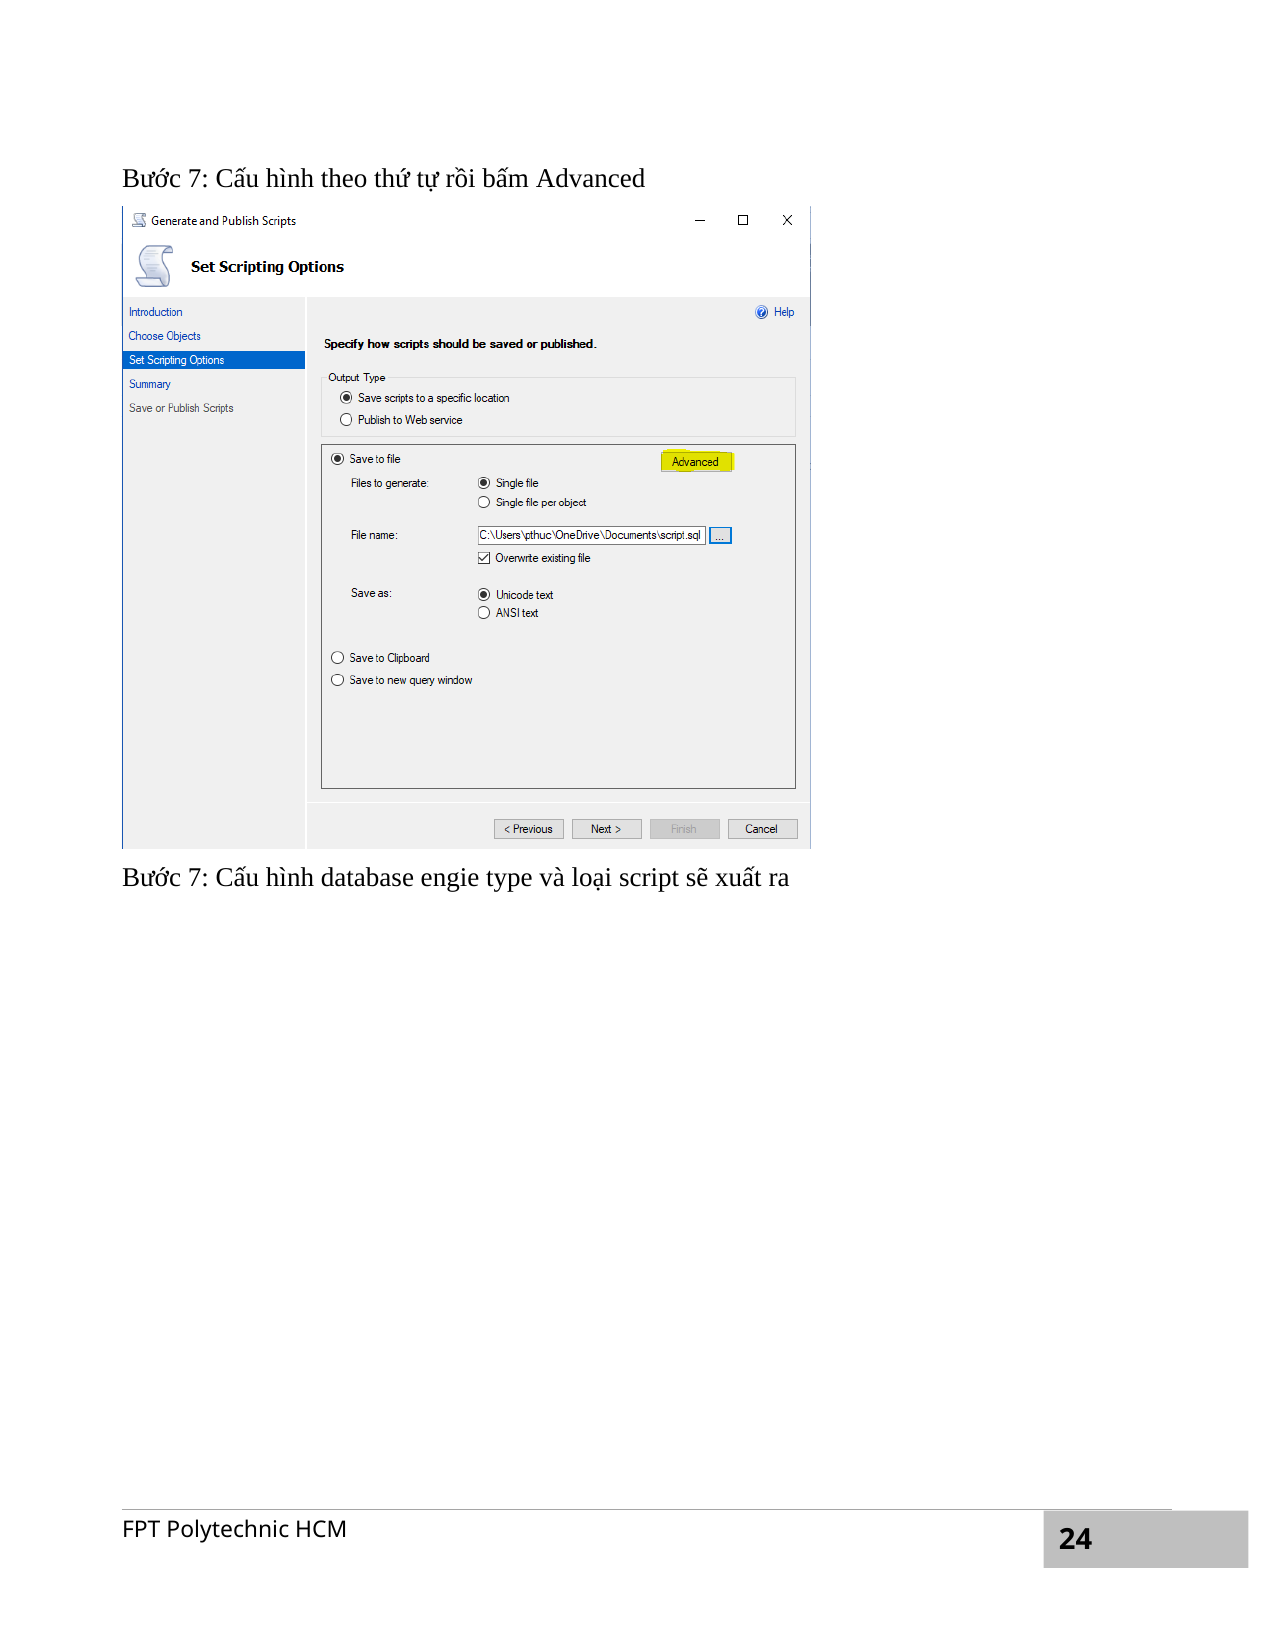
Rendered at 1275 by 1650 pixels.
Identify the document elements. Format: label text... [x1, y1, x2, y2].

picture [121, 206, 811, 849]
text Bước 7: Cấu hình theo thứ tự rồi bấm Advanced [122, 162, 1172, 194]
text Bước 7: Cấu hình database engie type và loại script sẽ xuất ra [122, 861, 1172, 893]
